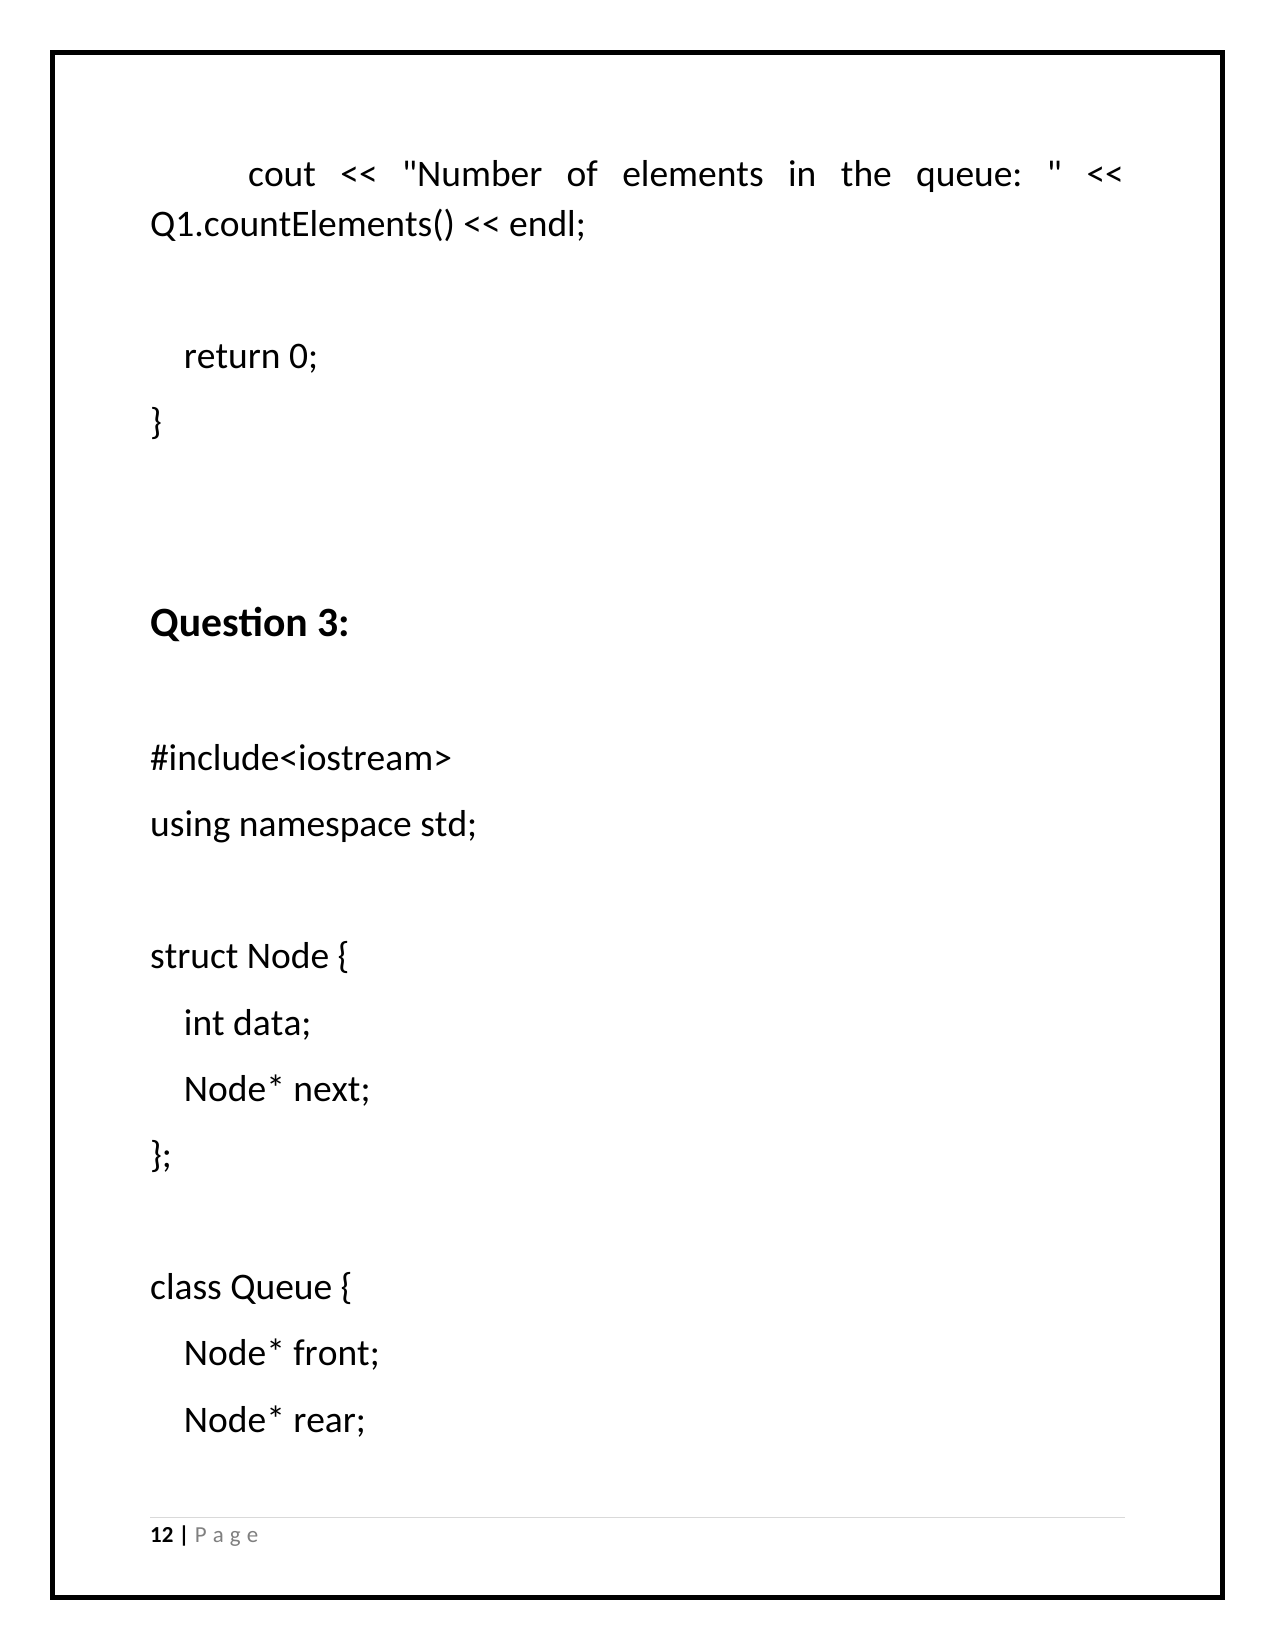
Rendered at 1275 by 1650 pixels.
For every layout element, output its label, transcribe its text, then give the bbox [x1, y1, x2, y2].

text Node* rear; [150, 1396, 1125, 1441]
text cout << "Number of elements in the queue: " << Q1.countElements() << endl; [150, 150, 1125, 245]
text } [150, 398, 1125, 444]
text Question 3: [150, 596, 1125, 647]
text using namespace std; [150, 800, 1125, 846]
text #include<iostream> [150, 734, 1125, 780]
text Node* next; [150, 1065, 1125, 1111]
text }; [150, 1131, 1125, 1177]
text return 0; [150, 332, 1125, 378]
text int data; [150, 999, 1125, 1044]
text class Queue { [150, 1263, 1125, 1309]
text Node* front; [150, 1329, 1125, 1375]
text struct Node { [150, 932, 1125, 978]
